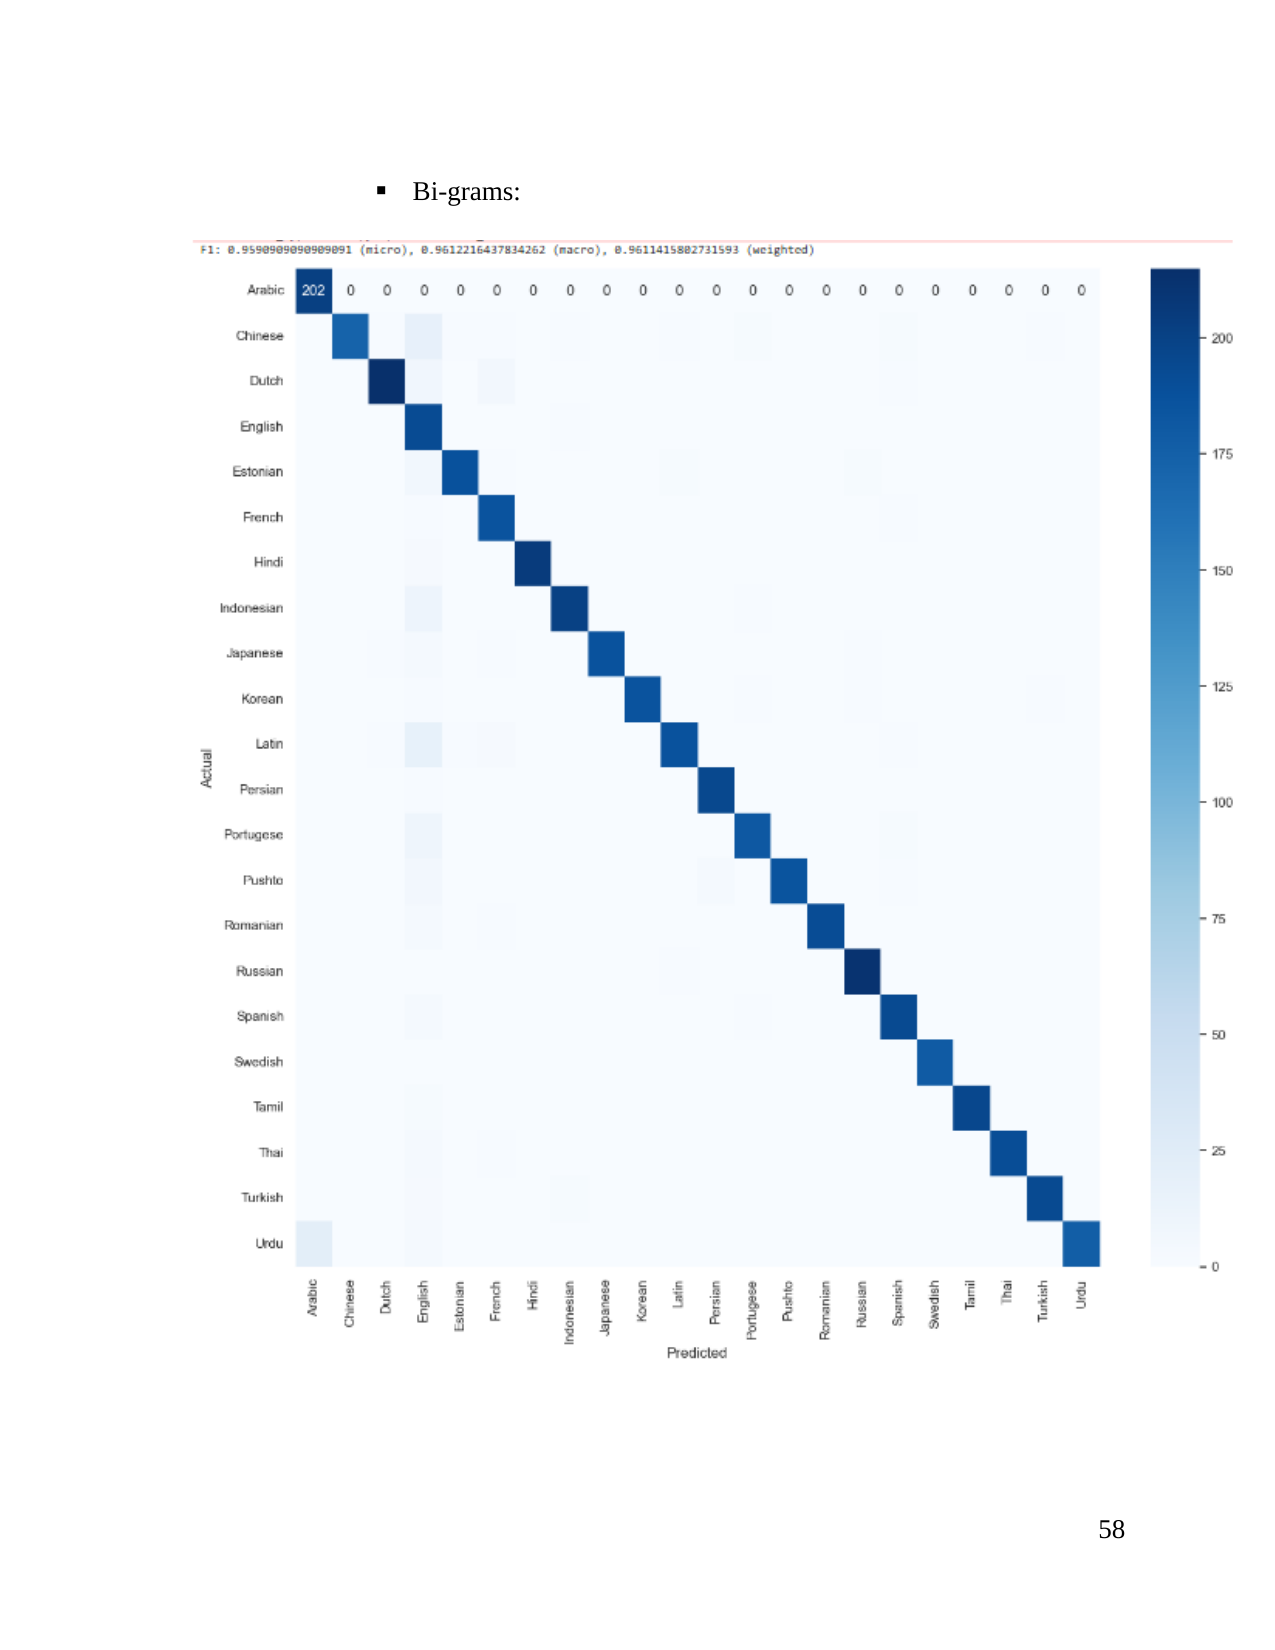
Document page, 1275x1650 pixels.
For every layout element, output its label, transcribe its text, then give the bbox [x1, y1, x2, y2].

picture [187, 240, 1233, 1363]
list Bi-grams: [375, 175, 1125, 206]
